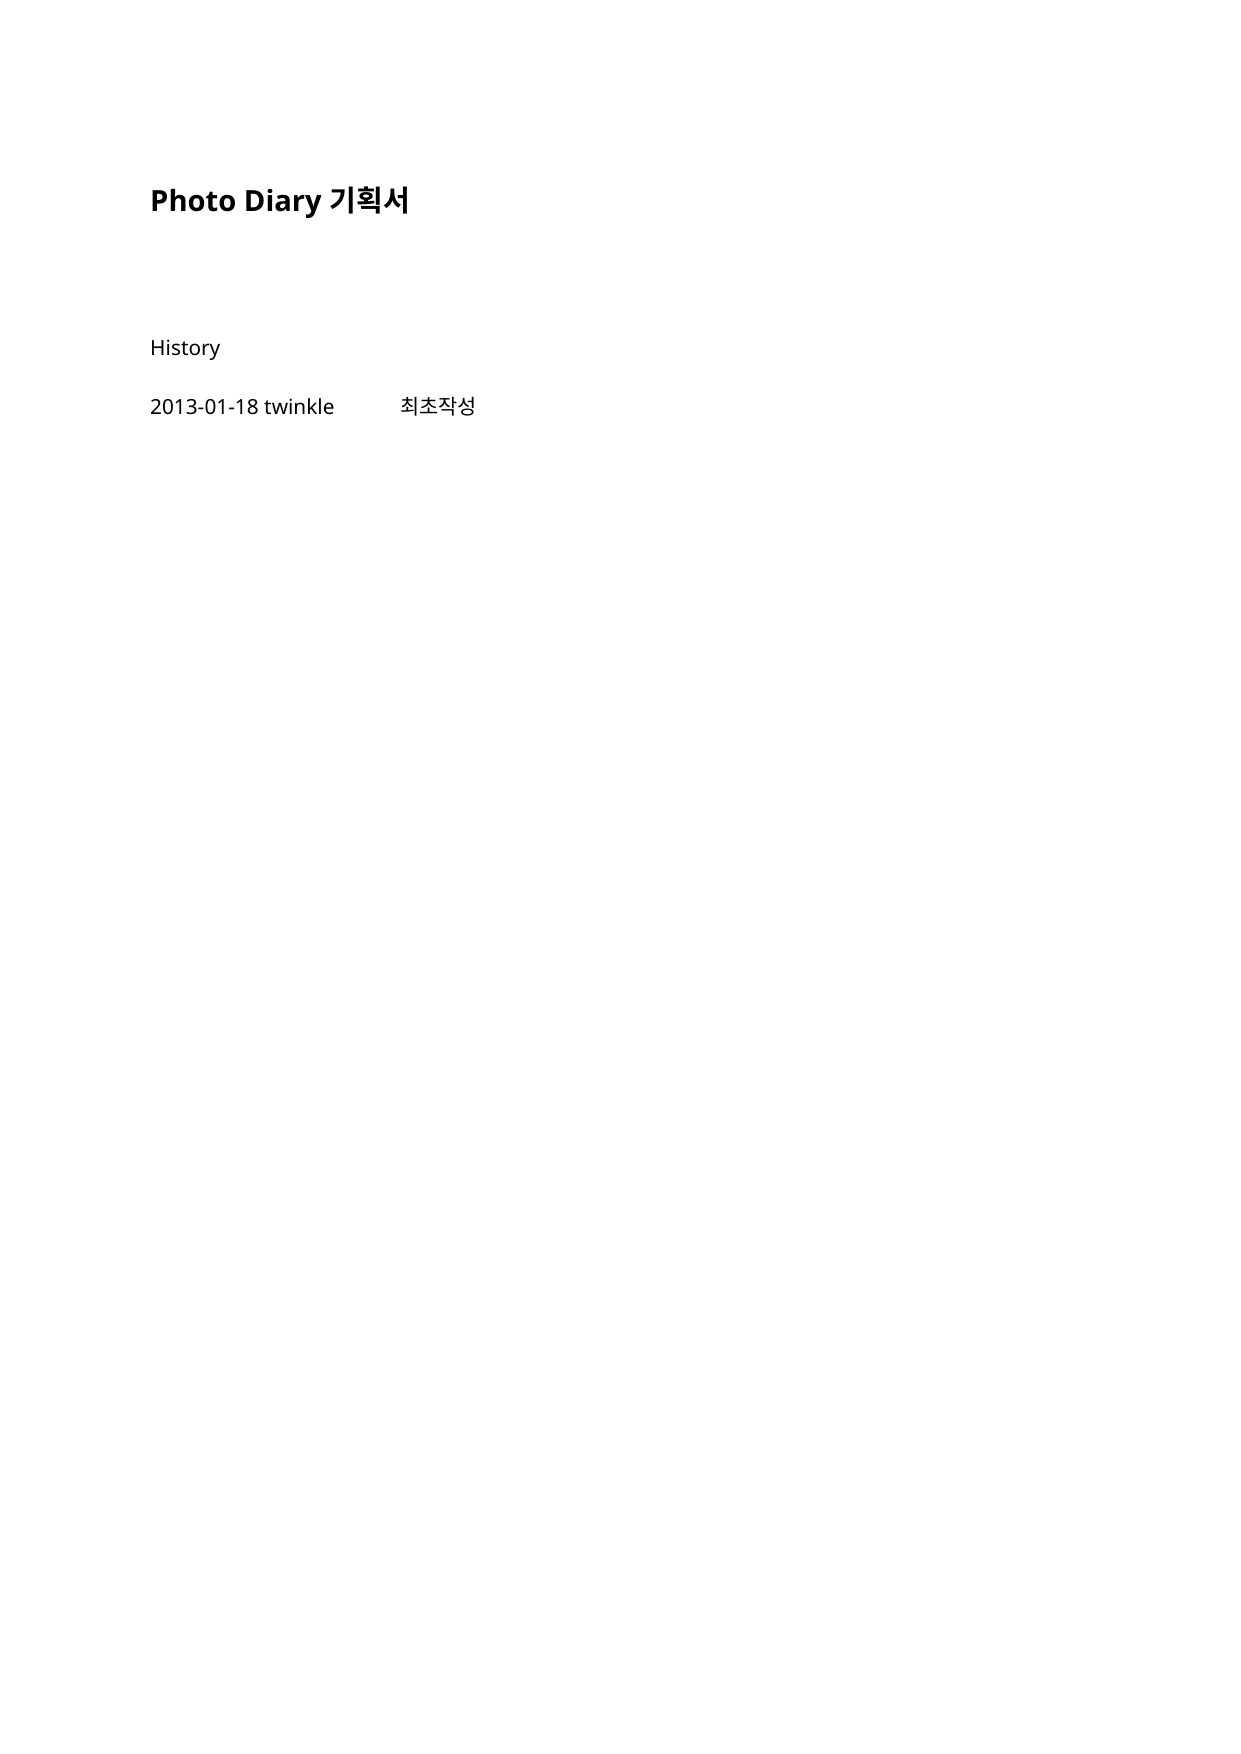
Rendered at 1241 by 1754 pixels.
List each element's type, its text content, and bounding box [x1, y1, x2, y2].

text 2013-01-18 twinkle 최초작성 [150, 390, 1090, 421]
text Photo Diary 기획서 [150, 177, 1090, 219]
text History [150, 333, 1090, 362]
